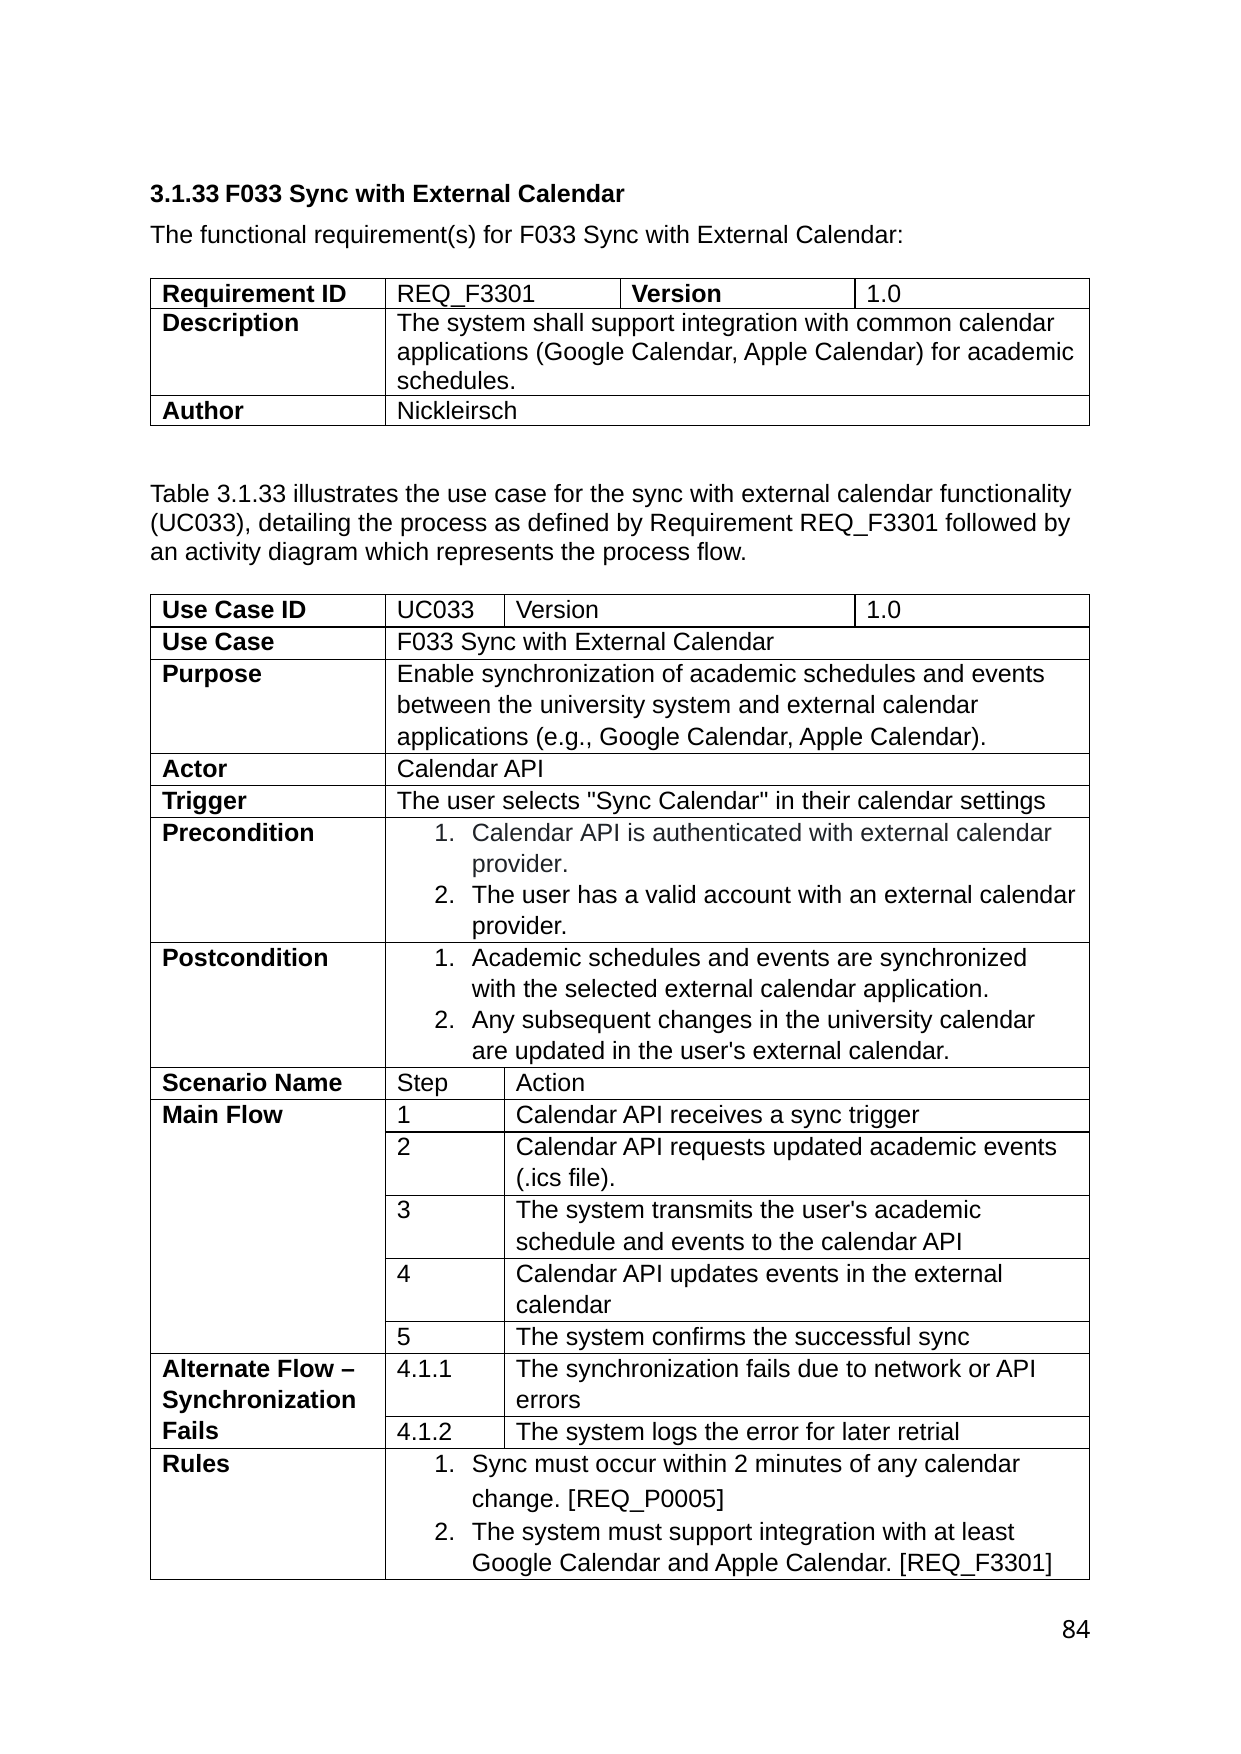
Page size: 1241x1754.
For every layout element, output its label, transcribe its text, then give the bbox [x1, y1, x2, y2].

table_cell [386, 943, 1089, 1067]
subtitle F033 Sync with External Calendar [150, 179, 1090, 207]
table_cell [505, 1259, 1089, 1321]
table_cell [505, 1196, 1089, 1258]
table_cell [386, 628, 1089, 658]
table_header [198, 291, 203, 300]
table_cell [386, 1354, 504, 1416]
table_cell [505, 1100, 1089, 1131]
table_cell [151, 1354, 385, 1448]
text Table 3.1.33 illustrates the use case for the sync with external calendar functionality (UC033), detailing the process as defined by Requirement REQ_F3301 followed by an activity diagram which represents the process flow. [150, 479, 1090, 566]
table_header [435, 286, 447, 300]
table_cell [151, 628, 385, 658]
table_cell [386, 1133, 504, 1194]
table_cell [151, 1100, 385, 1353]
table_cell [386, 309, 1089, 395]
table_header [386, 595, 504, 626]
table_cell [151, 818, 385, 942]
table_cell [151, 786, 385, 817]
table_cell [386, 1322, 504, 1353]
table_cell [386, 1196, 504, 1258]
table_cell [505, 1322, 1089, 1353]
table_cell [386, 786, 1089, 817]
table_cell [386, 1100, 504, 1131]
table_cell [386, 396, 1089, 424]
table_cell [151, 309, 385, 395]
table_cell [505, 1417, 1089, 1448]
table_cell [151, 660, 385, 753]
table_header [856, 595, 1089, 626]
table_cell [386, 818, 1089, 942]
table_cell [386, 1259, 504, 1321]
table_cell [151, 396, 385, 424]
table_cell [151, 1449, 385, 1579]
text The functional requirement(s) for F033 Sync with External Calendar: [150, 220, 1090, 249]
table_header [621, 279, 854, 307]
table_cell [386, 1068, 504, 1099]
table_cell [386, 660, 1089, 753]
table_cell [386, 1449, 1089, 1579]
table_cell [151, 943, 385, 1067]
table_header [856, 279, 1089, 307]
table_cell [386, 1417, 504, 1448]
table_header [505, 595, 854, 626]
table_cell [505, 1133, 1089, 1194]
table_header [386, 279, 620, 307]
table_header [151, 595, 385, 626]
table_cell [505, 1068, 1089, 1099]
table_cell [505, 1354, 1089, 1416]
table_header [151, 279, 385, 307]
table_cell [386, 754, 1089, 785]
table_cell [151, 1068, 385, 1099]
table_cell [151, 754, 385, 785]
